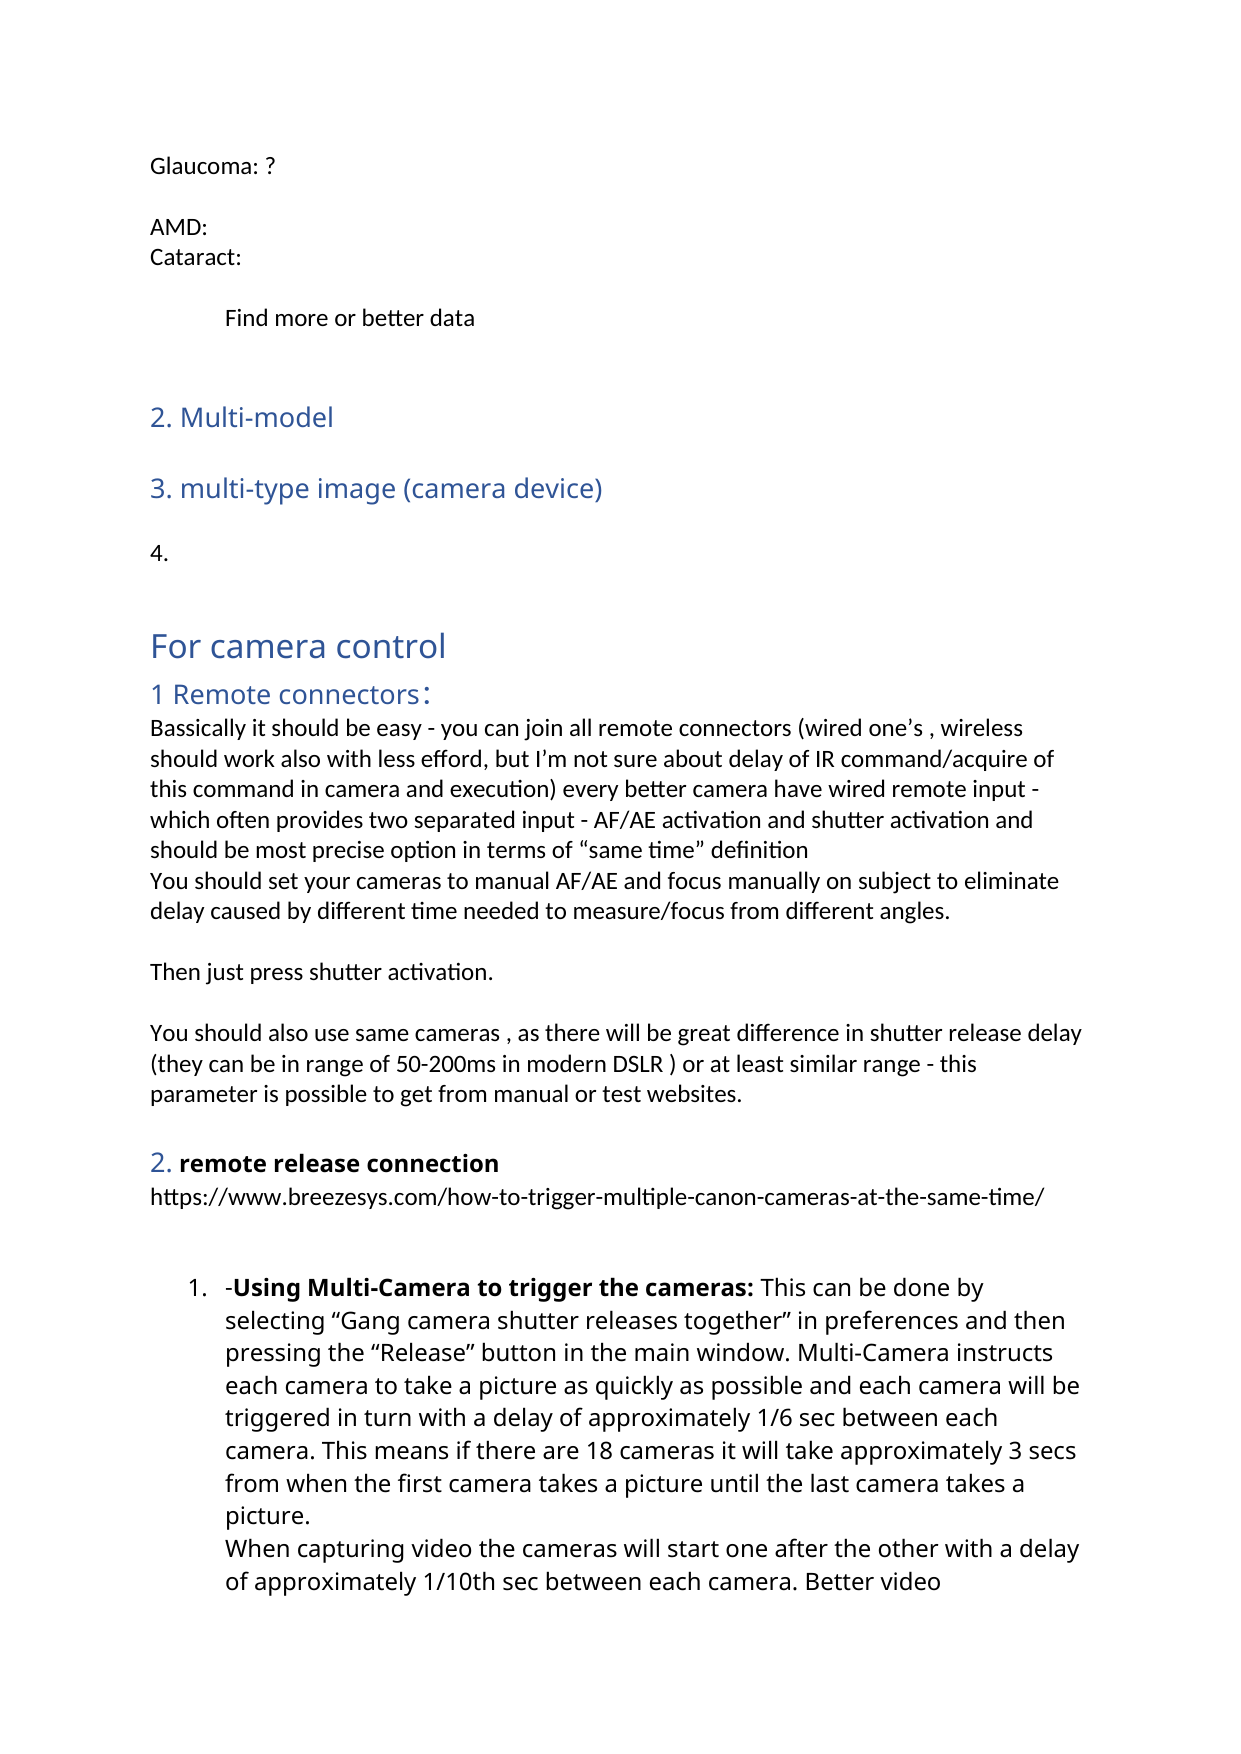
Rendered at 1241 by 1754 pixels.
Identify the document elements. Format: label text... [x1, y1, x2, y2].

text Then just press shutter activation. [150, 956, 1090, 987]
text Bassically it should be easy - you can join all remote connectors (wired one’s , wireless should work also with less efford, but I’m not sure about delay of IR command/acquire of this command in camera and execution) every better camera have wired remote input - which often provides two separated input - AF/AE activation and shutter activation and should be most precise option in terms of “same time” definition [150, 712, 1090, 865]
subtitle 2. Multi-model [150, 398, 1090, 435]
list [187, 1271, 1090, 1597]
text Find more or better data [150, 303, 1090, 333]
text You should also use same cameras , as there will be great difference in shutter release delay (they can be in range of 50-200ms in modern DSLR ) or at least similar range - this parameter is possible to get from manual or test websites. [150, 1017, 1090, 1109]
subtitle 1 Remote connectors： [150, 673, 1090, 712]
subtitle 2. remote release connection [150, 1144, 1090, 1181]
text AMD: [150, 211, 1090, 242]
text Cataract: [150, 242, 1090, 272]
text Glaucoma: ? [150, 150, 1090, 181]
text 4. [150, 537, 1090, 568]
text https://www.breezesys.com/how-to-trigger-multiple-canon-cameras-at-the-same-time/ [150, 1181, 1090, 1211]
subtitle 3. multi-type image (camera device) [150, 470, 1090, 507]
text You should set your cameras to manual AF/AE and focus manually on subject to eliminate delay caused by different time needed to measure/focus from different angles. [150, 865, 1090, 926]
subtitle For camera control [150, 623, 1090, 669]
